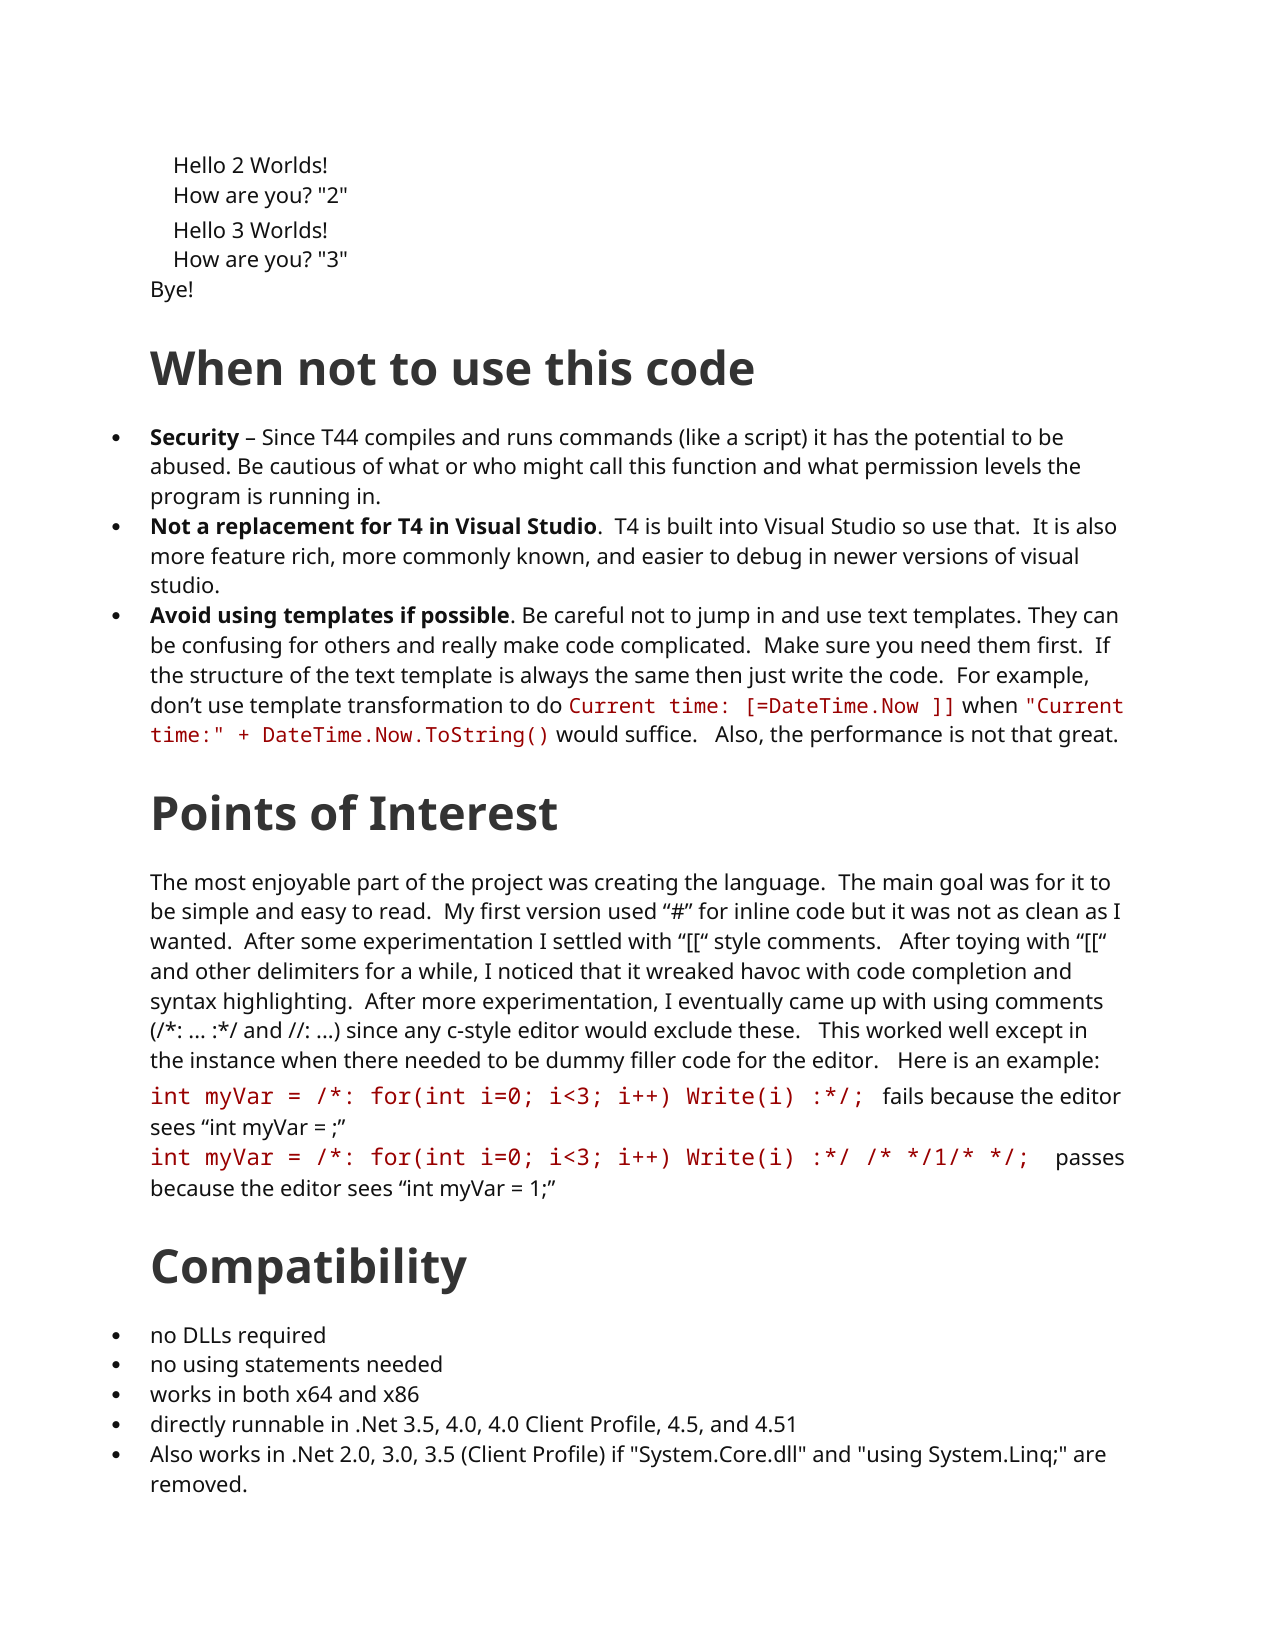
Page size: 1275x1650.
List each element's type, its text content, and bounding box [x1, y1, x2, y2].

text Hello 3 Worlds! How are you? "3" Bye! [150, 215, 1125, 304]
text int myVar = /*: for(int i=0; i<3; i++) Write(i) :*/ /* */1/* */; passes because the editor sees “int myVar = 1;” [150, 1141, 1125, 1202]
subtitle When not to use this code [150, 335, 1125, 399]
list Security – Since T44 compiles and runs commands (like a script) it has the potential to be abused. Be cautious of what or who might call this function and what permission levels the program is running in. [112, 421, 1125, 511]
list no DLLs required [112, 1320, 1125, 1349]
list Not a replacement for T4 in Visual Studio. T4 is built into Visual Studio so use that. It is also more feature rich, more commonly known, and easier to debug in newer versions of visual studio. [112, 511, 1125, 600]
text int myVar = /*: for(int i=0; i<3; i++) Write(i) :*/; fails because the editor sees “int myVar = ;” [150, 1080, 1125, 1141]
list Avoid using templates if possible. Be careful not to jump in and use text templates. They can be confusing for others and really make code complicated. Make sure you need them first. If the structure of the text template is always the same then just write the code. For example, don’t use template transformation to do Current time: [=DateTime.Now ]] when "Current time:" + DateTime.Now.ToString() would suffice. Also, the performance is not that great. [112, 600, 1125, 749]
list directly runnable in .Net 3.5, 4.0, 4.0 Client Profile, 4.5, and 4.51 [112, 1409, 1125, 1439]
text Hello 2 Worlds! How are you? "2" [150, 150, 1125, 209]
subtitle Points of Interest [150, 780, 1125, 844]
text The most enjoyable part of the project was creating the language. The main goal was for it to be simple and easy to read. My first version used “#” for inline code but it was not as clean as I wanted. After some experimentation I settled with “[[“ style comments. After toying with “[[“ and other delimiters for a while, I noticed that it wreaked havoc with code completion and syntax highlighting. After more experimentation, I eventually came up with using comments (/*: ... :*/ and //: ...) since any c-style editor would exclude these. This worked well except in the instance when there needed to be dummy filler code for the editor. Here is an example: [150, 867, 1125, 1075]
list Also works in .Net 2.0, 3.0, 3.5 (Client Profile) if "System.Core.dll" and "using System.Linq;" are removed. [112, 1439, 1125, 1498]
list works in both x64 and x86 [112, 1379, 1125, 1409]
list no using statements needed [112, 1349, 1125, 1379]
subtitle Compatibility [150, 1233, 1125, 1297]
